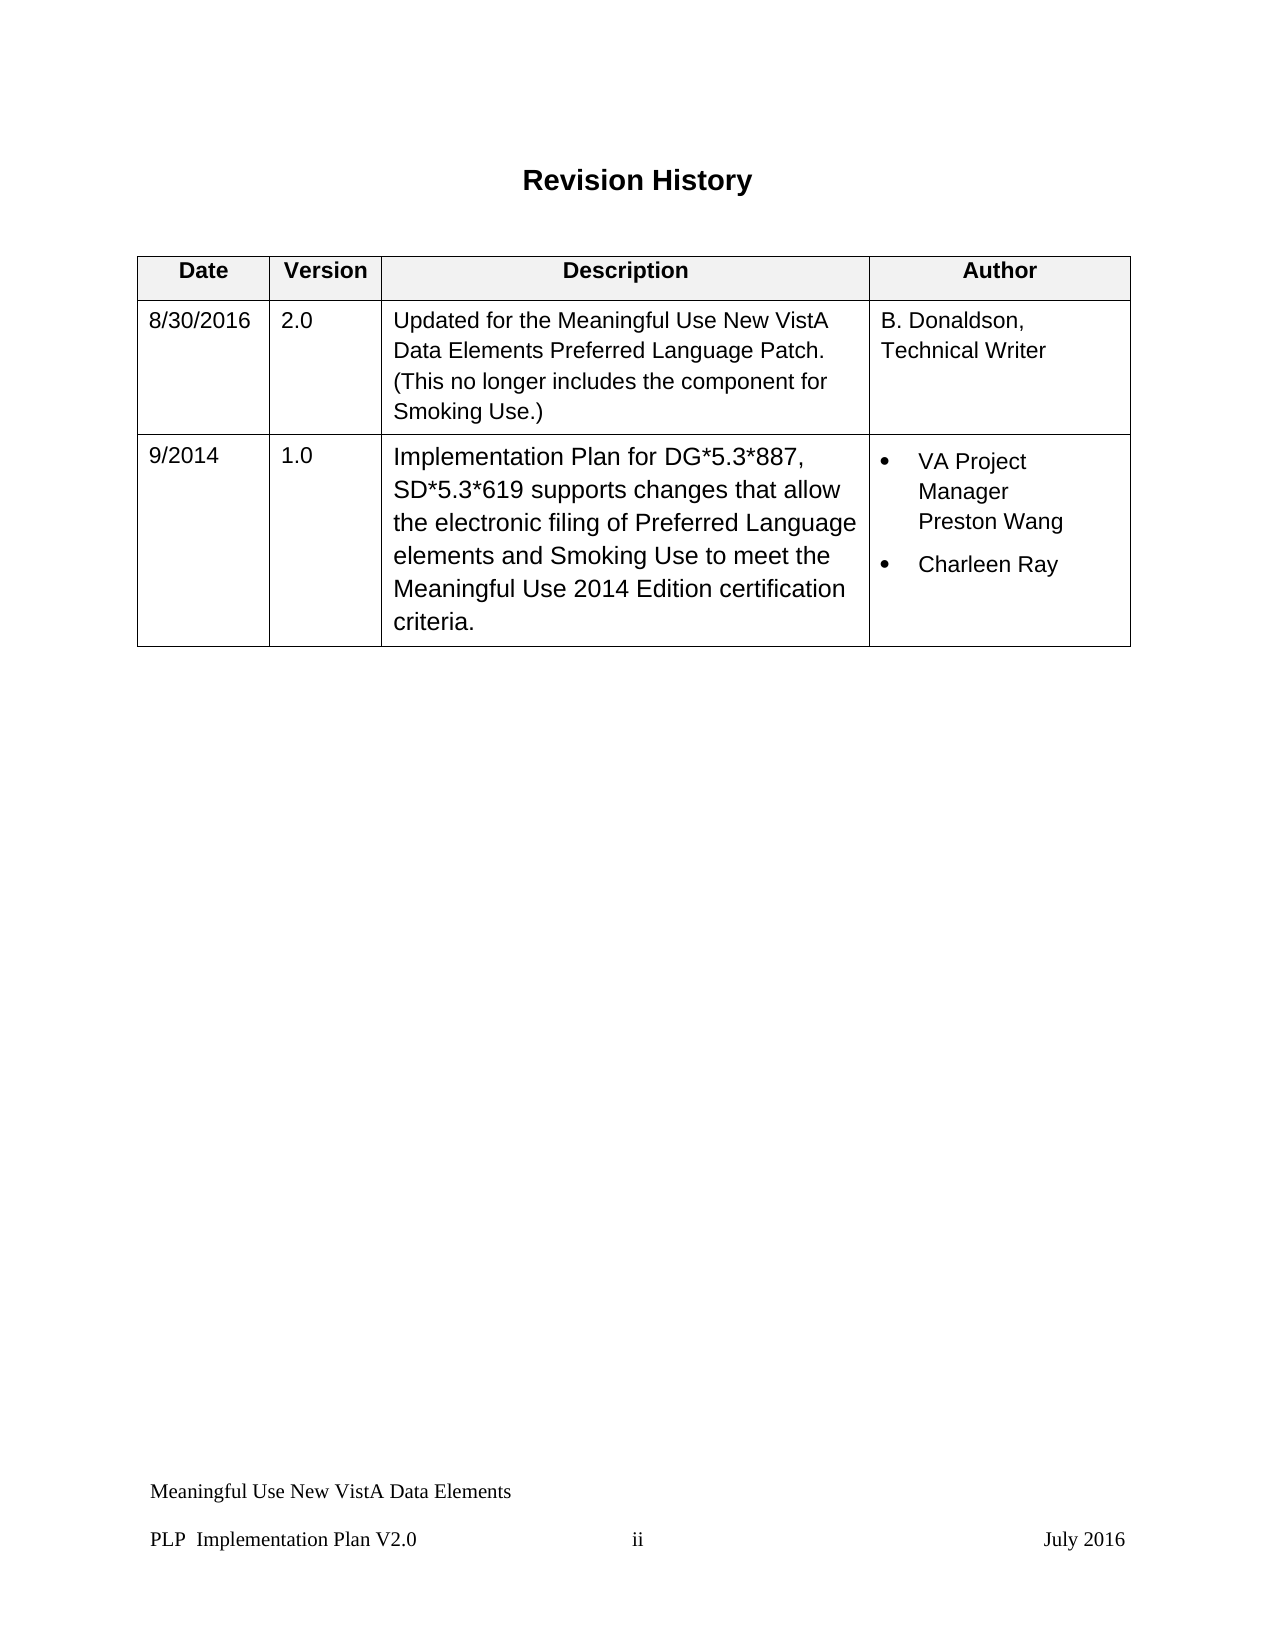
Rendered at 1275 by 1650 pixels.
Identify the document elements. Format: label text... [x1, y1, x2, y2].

table_header Version [270, 257, 381, 300]
table_cell 1.0 [270, 435, 381, 646]
table_header Description [382, 257, 869, 300]
table_cell Implementation Plan for DG*5.3*887, SD*5.3*619 supports changes that allow the electronic filing of Preferred Language elements and Smoking Use to meet the Meaningful Use 2014 Edition certification criteria. [382, 435, 869, 646]
table_header Author [870, 257, 1130, 300]
table_cell B. Donaldson, Technical Writer [870, 301, 1130, 434]
table_cell 9/2014 [138, 435, 269, 646]
table_cell VA Project Manager Preston Wang Charleen Ray [870, 435, 1130, 646]
table_cell 8/30/2016 [138, 301, 269, 434]
table_cell Updated for the Meaningful Use New VistA Data Elements Preferred Language Patch. (This no longer includes the component for Smoking Use.) [382, 301, 869, 434]
title Revision History [150, 162, 1125, 196]
table_cell 2.0 [270, 301, 381, 434]
table_header Date [138, 257, 269, 300]
